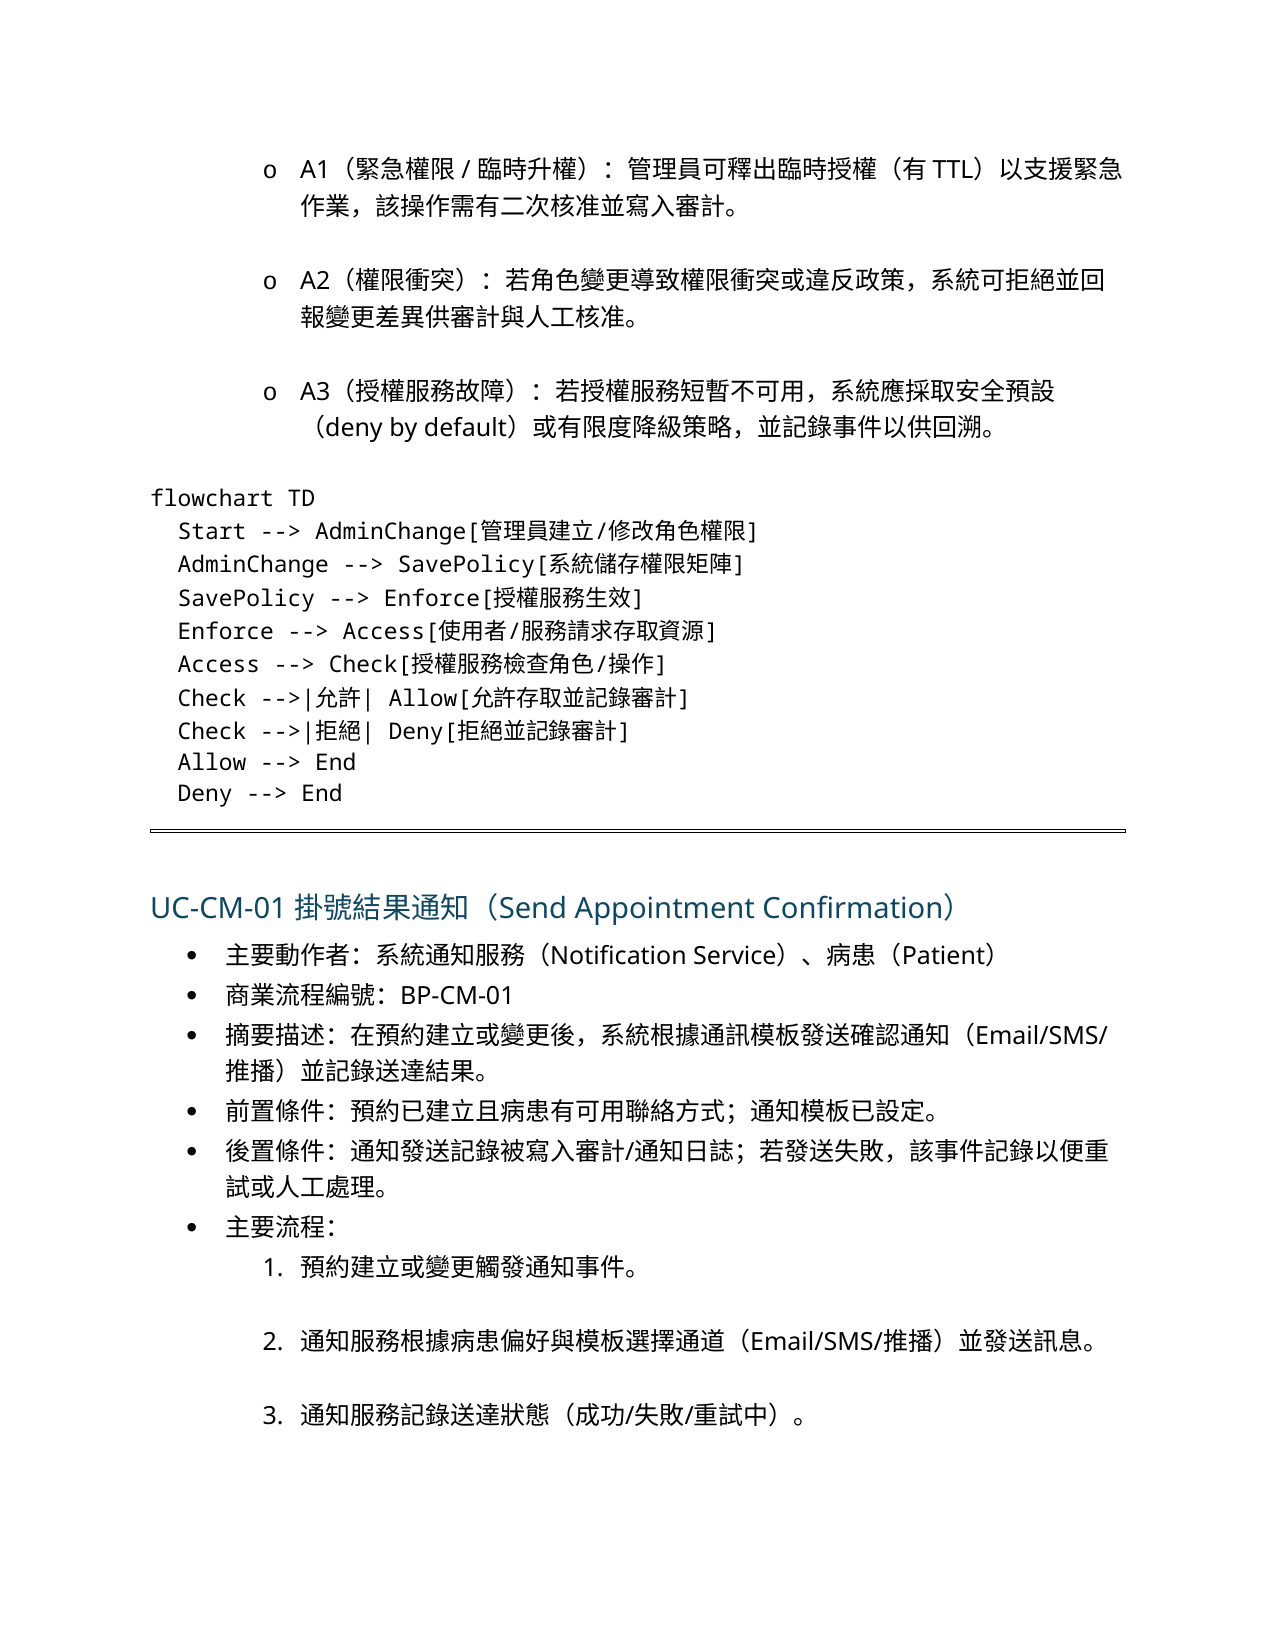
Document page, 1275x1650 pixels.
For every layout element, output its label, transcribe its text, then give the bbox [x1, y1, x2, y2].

list 後置條件：通知發送記錄被寫入審計/通知日誌；若發送失敗，該事件記錄以便重試或人工處理。 [187, 1131, 1125, 1204]
list 通知服務根據病患偏好與模板選擇通道（Email/SMS/推播）並發送訊息。 [262, 1322, 1125, 1392]
list A1（緊急權限 / 臨時升權）：管理員可釋出臨時授權（有 TTL）以支援緊急作業，該操作需有二次核准並寫入審計。 [262, 150, 1125, 257]
list 預約建立或變更觸發通知事件。 [262, 1248, 1125, 1318]
list 主要動作者：系統通知服務（Notification Service）、病患（Patient） [187, 935, 1125, 971]
list A2（權限衝突）：若角色變更導致權限衝突或違反政策，系統可拒絕並回報變更差異供審計與人工核准。 [262, 261, 1125, 367]
list A3（授權服務故障）：若授權服務短暫不可用，系統應採取安全預設（deny by default）或有限度降級策略，並記錄事件以供回溯。 [262, 371, 1125, 478]
list 商業流程編號：BP-CM-01 [187, 975, 1125, 1011]
text flowchart TD Start --> AdminChange[管理員建立/修改角色權限] AdminChange --> SavePolicy[系統儲存權限矩陣] SavePolicy --> Enforce[授權服務生效] Enforce --> Access[使用者/服務請求存取資源] Access --> Check[授權服務檢查角色/操作] Check -->|允許| Allow[允許存取並記錄審計] Check -->|拒絕| Deny[拒絕並記錄審計] Allow --> End Deny --> End [150, 482, 1125, 809]
list 前置條件：預約已建立且病患有可用聯絡方式；通知模板已設定。 [187, 1091, 1125, 1128]
list 主要流程： [187, 1208, 1125, 1244]
list 通知服務記錄送達狀態（成功/失敗/重試中）。 [262, 1396, 1125, 1466]
subtitle UC-CM-01 掛號結果通知（Send Appointment Confirmation） [150, 884, 1125, 927]
list 摘要描述：在預約建立或變更後，系統根據通訊模板發送確認通知（Email/SMS/推播）並記錄送達結果。 [187, 1015, 1125, 1088]
